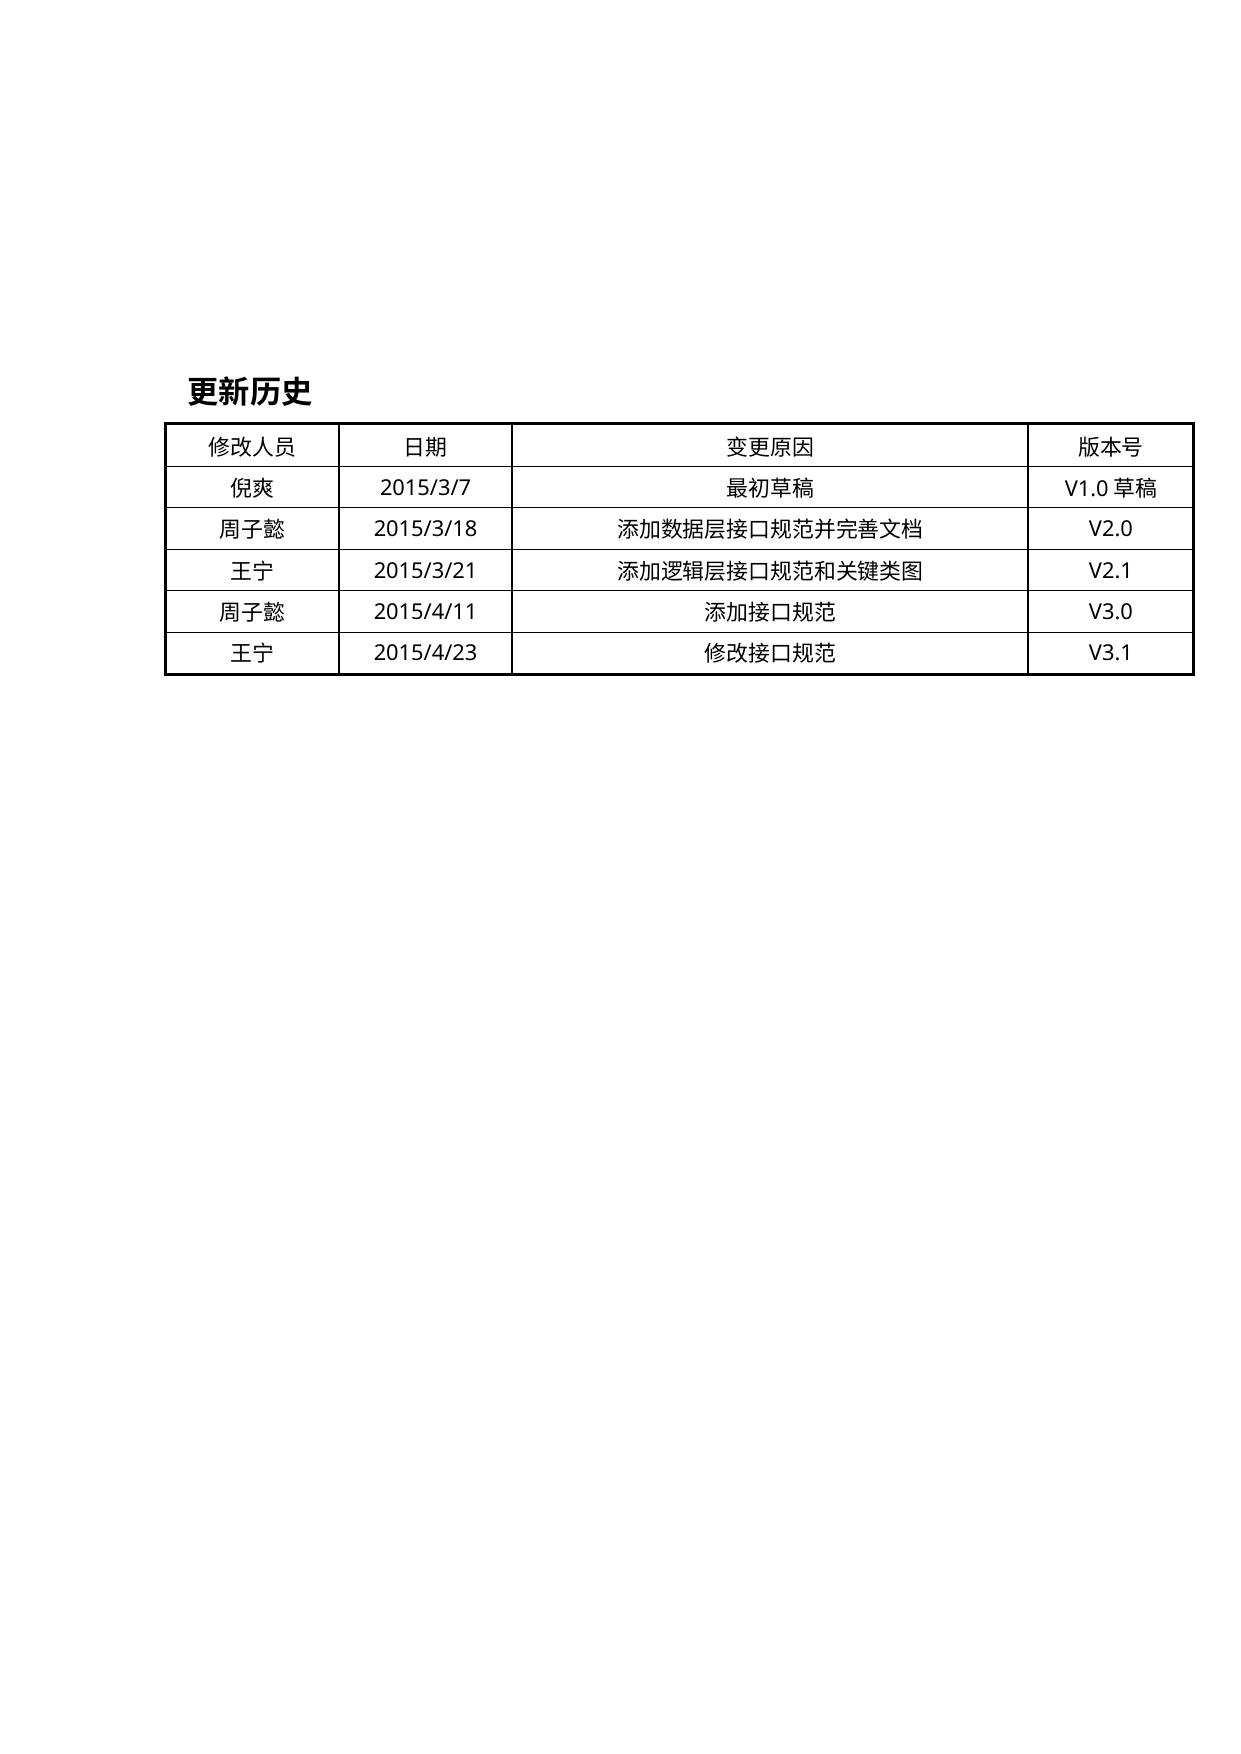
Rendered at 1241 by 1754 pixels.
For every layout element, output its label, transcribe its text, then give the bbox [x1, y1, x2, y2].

table_cell 倪爽 [167, 467, 338, 507]
table_cell 2015/4/23 [340, 633, 511, 673]
table_cell 最初草稿 [513, 467, 1027, 507]
table_cell 周子懿 [167, 591, 338, 631]
table_cell V3.0 [1029, 591, 1192, 631]
table_cell 王宁 [167, 633, 338, 673]
table_cell 2015/3/21 [340, 550, 511, 590]
table_header 日期 [340, 425, 511, 466]
table_cell 2015/3/7 [340, 467, 511, 507]
table_cell 2015/4/11 [340, 591, 511, 631]
table_cell V3.1 [1029, 633, 1192, 673]
table_cell 周子懿 [167, 508, 338, 549]
table_cell 添加逻辑层接口规范和关键类图 [513, 550, 1027, 590]
table_cell 修改接口规范 [513, 633, 1027, 673]
table_cell 王宁 [167, 550, 338, 590]
table_cell 2015/3/18 [340, 508, 511, 549]
table_cell 添加接口规范 [513, 591, 1027, 631]
table_cell V2.1 [1029, 550, 1192, 590]
table_header 修改人员 [167, 425, 338, 466]
table_cell 添加数据层接口规范并完善文档 [513, 508, 1027, 549]
table_header 版本号 [1029, 425, 1192, 466]
table_cell V2.0 [1029, 508, 1192, 549]
table_cell V1.0草稿 [1029, 467, 1192, 507]
text 更新历史 [187, 357, 1053, 422]
table_header 变更原因 [513, 425, 1027, 466]
